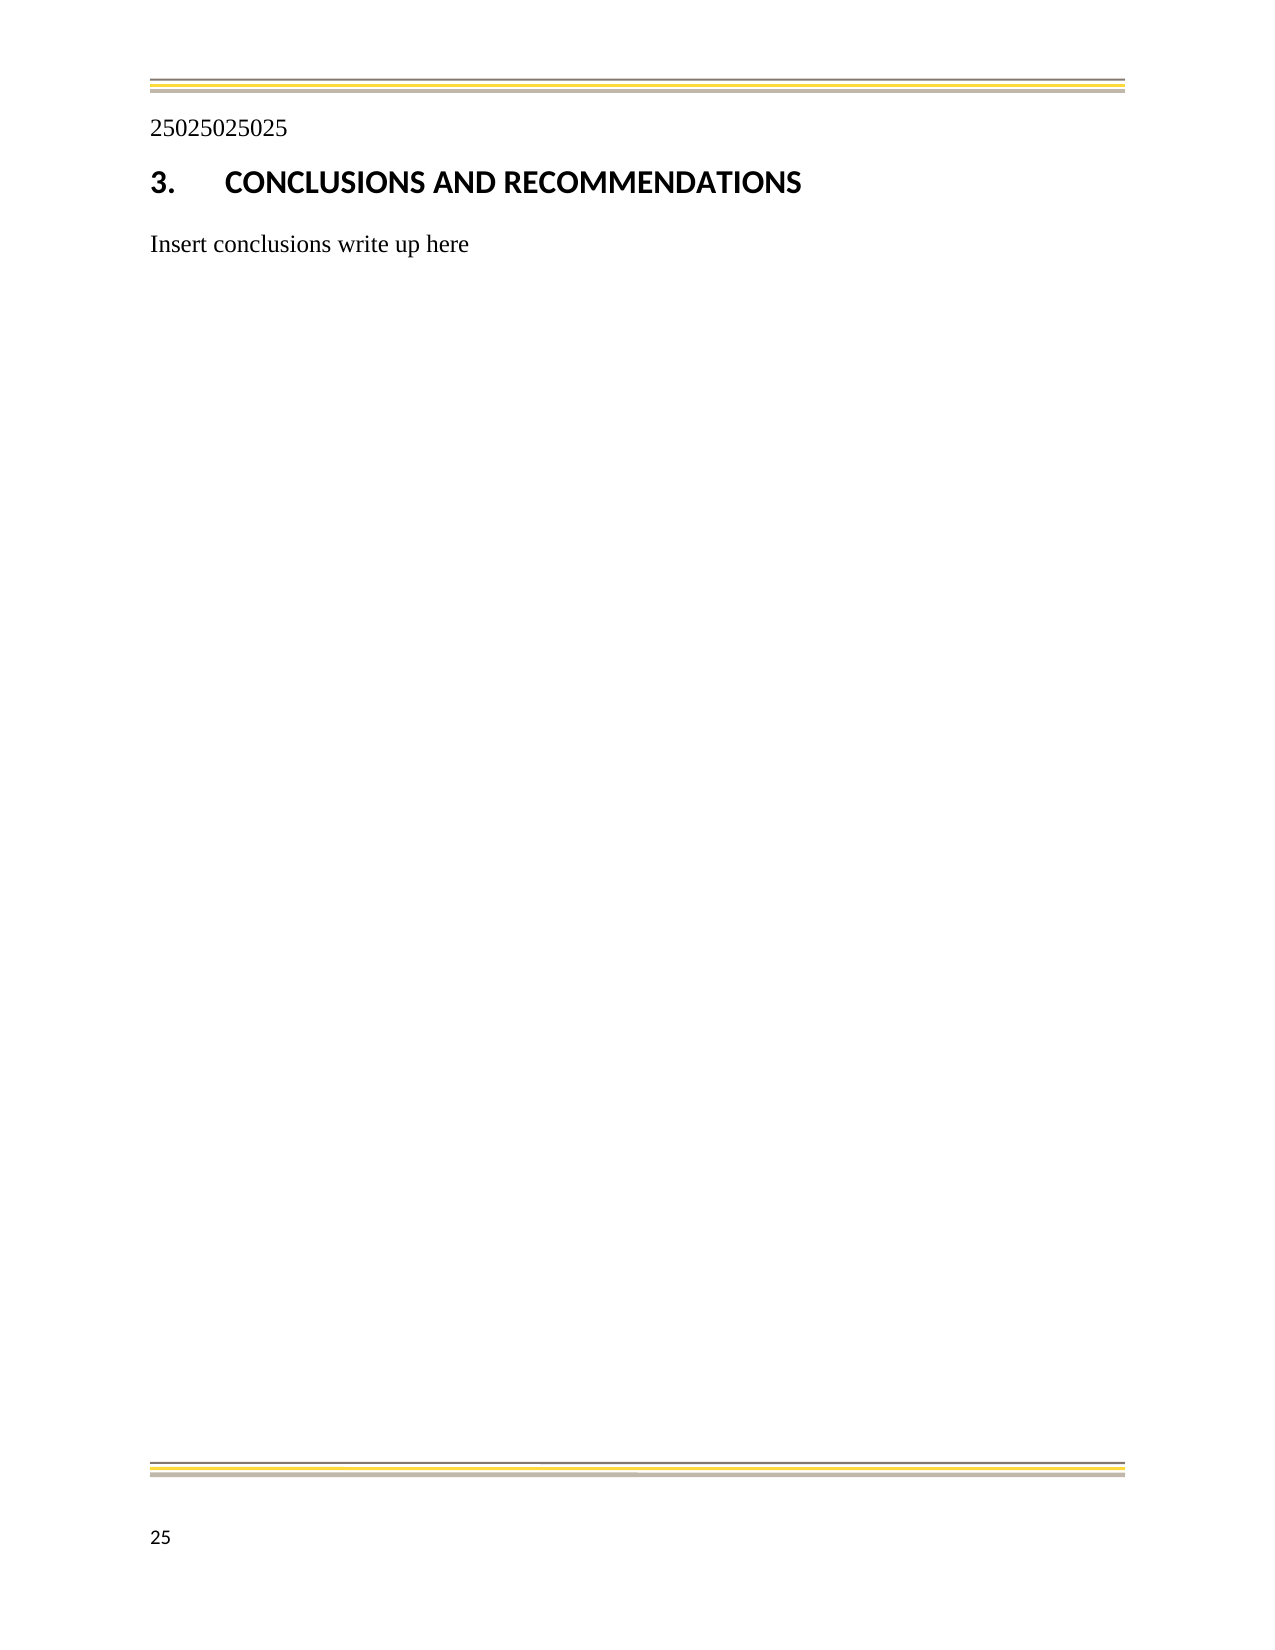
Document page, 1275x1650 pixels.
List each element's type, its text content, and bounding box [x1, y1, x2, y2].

text Insert conclusions write up here [150, 225, 1125, 258]
subtitle Conclusions and Recommendations [150, 167, 1125, 200]
